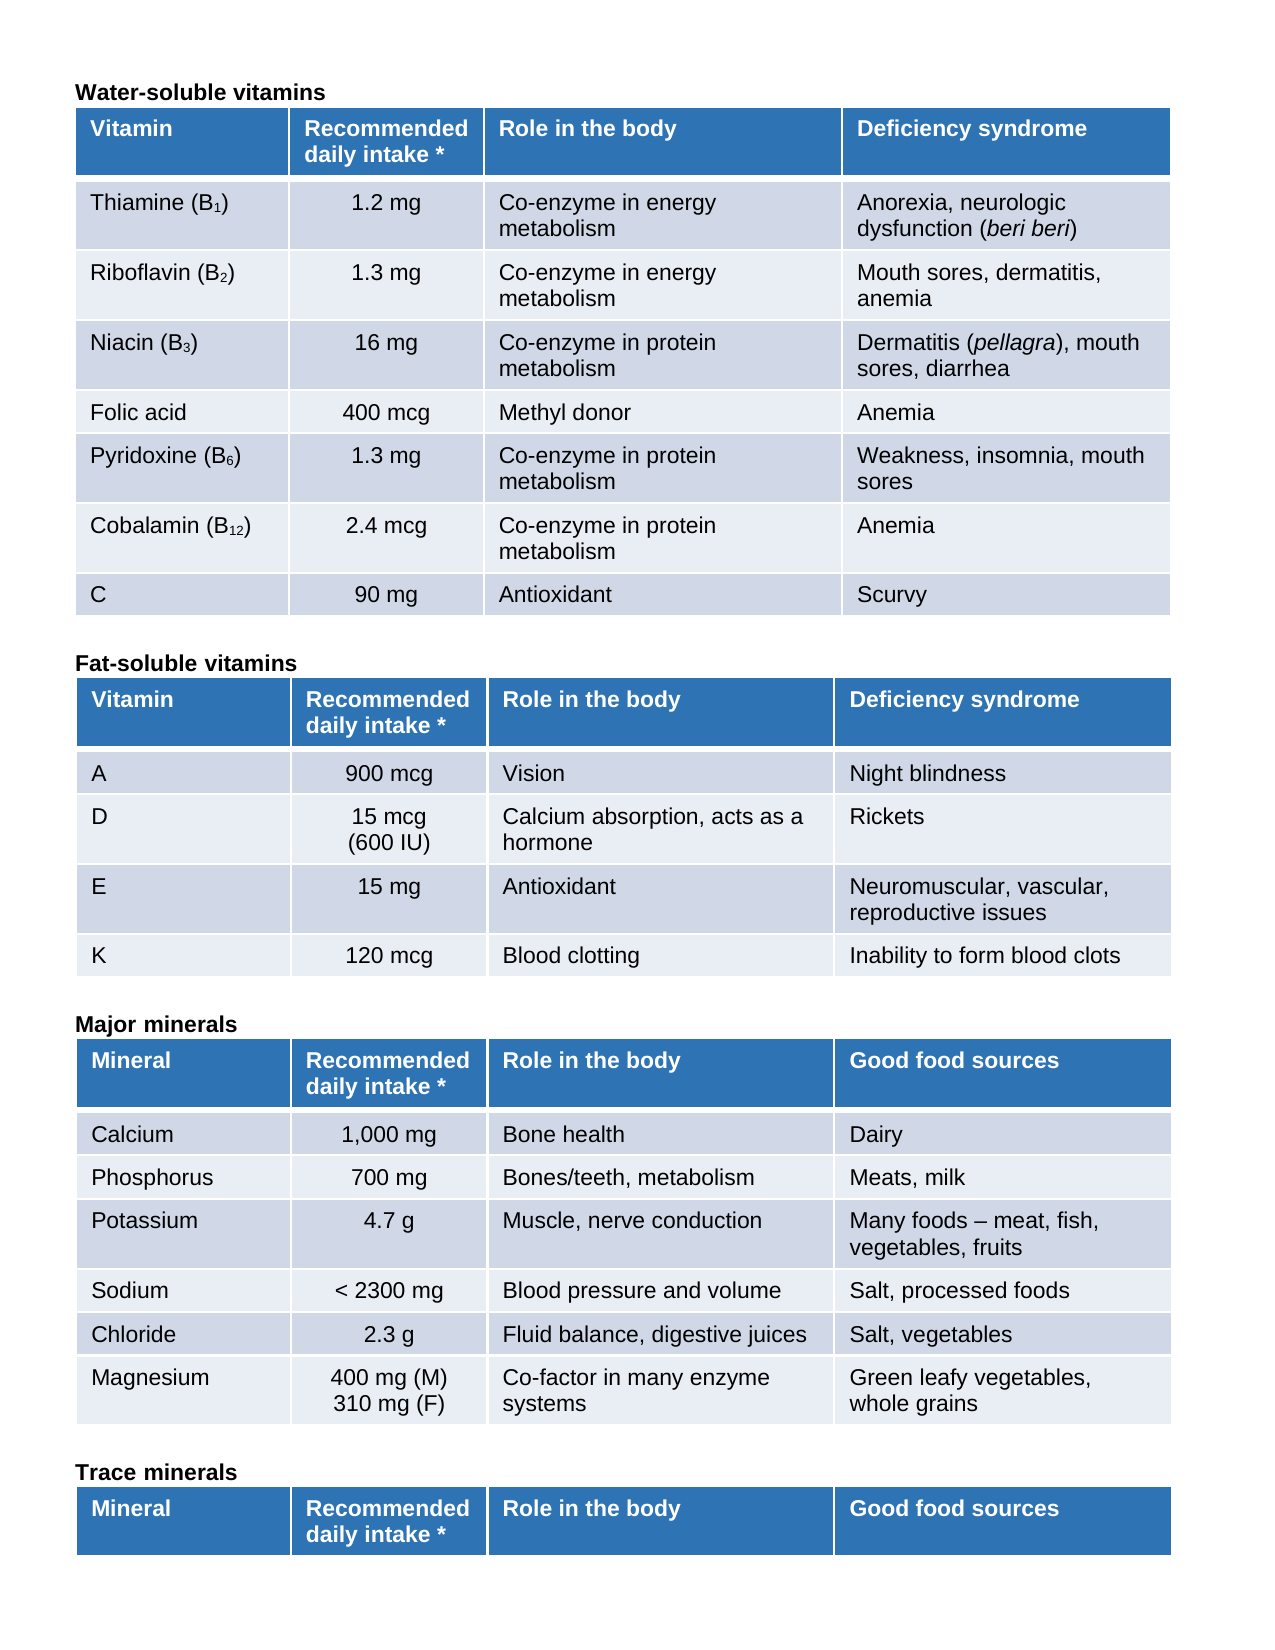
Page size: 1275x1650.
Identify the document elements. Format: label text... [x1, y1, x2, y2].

table_cell 2.4 mcg [290, 504, 483, 572]
table_cell K [77, 935, 290, 976]
table_header Vitamin [76, 108, 288, 175]
table_header Mineral [77, 1039, 290, 1107]
table_cell 900 mcg [292, 752, 486, 793]
table_header Role in the body [489, 1487, 833, 1555]
table_cell Inability to form blood clots [835, 935, 1171, 976]
table_cell Green leafy vegetables, whole grains [835, 1357, 1171, 1424]
table_cell 400 mcg [290, 391, 483, 432]
table_cell A [77, 752, 290, 793]
table_cell Salt, processed foods [835, 1270, 1171, 1311]
table_cell 400 mg (M) 310 mg (F) [292, 1357, 486, 1424]
table_cell Anemia [843, 504, 1170, 572]
table_cell Anorexia, neurologic dysfunction (beri beri) [843, 182, 1170, 249]
table_cell Co-enzyme in energy metabolism [485, 182, 841, 249]
table_cell Calcium absorption, acts as a hormone [489, 795, 833, 863]
table_header Role in the body [485, 108, 841, 175]
table_cell Magnesium [77, 1357, 290, 1424]
table_cell Muscle, nerve conduction [489, 1200, 833, 1268]
table_header Recommended daily intake * [292, 678, 486, 746]
table_cell Bone health [489, 1113, 833, 1154]
table_cell Chloride [77, 1313, 290, 1354]
table_cell Folic acid [76, 391, 288, 432]
table_cell Bones/teeth, metabolism [489, 1156, 833, 1198]
table_cell Blood clotting [489, 935, 833, 976]
table_cell D [77, 795, 290, 863]
table_cell Dairy [835, 1113, 1171, 1154]
table_cell 1.3 mg [290, 434, 483, 502]
table_cell Riboflavin (B2) [76, 251, 288, 319]
table_cell Weakness, insomnia, mouth sores [843, 434, 1170, 502]
table_cell Co-factor in many enzyme systems [489, 1357, 833, 1424]
subtitle Water-soluble vitamins [75, 79, 1200, 106]
table_cell 1.2 mg [290, 182, 483, 249]
table_header Good food sources [835, 1487, 1171, 1555]
table_header Deficiency syndrome [835, 678, 1171, 746]
subtitle Fat-soluble vitamins [75, 649, 1200, 676]
table_cell Thiamine (B1) [76, 182, 288, 249]
table_cell Potassium [77, 1200, 290, 1268]
table_cell Calcium [77, 1113, 290, 1154]
table_cell 15 mcg (600 IU) [292, 795, 486, 863]
table_cell Rickets [835, 795, 1171, 863]
table_cell 2.3 g [292, 1313, 486, 1354]
table_header Vitamin [77, 678, 290, 746]
subtitle Major minerals [75, 1011, 1200, 1037]
table_cell Vision [489, 752, 833, 793]
table_cell Fluid balance, digestive juices [489, 1313, 833, 1354]
table_cell 1.3 mg [290, 251, 483, 319]
table_cell Many foods – meat, fish, vegetables, fruits [835, 1200, 1171, 1268]
table_cell C [76, 574, 288, 615]
table_cell 120 mcg [292, 935, 486, 976]
table_header Role in the body [489, 1039, 833, 1107]
table_cell 16 mg [290, 321, 483, 389]
table_header Role in the body [489, 678, 833, 746]
table_cell Pyridoxine (B6) [76, 434, 288, 502]
table_cell Cobalamin (B12) [76, 504, 288, 572]
table_cell Scurvy [843, 574, 1170, 615]
table_cell Sodium [77, 1270, 290, 1311]
table_cell 4.7 g [292, 1200, 486, 1268]
table_cell 15 mg [292, 865, 486, 933]
table_cell 90 mg [290, 574, 483, 615]
table_header Recommended daily intake * [290, 108, 483, 175]
table_cell Co-enzyme in energy metabolism [485, 251, 841, 319]
table_cell Methyl donor [485, 391, 841, 432]
table_cell Co-enzyme in protein metabolism [485, 504, 841, 572]
table_cell Antioxidant [485, 574, 841, 615]
table_cell E [77, 865, 290, 933]
table_header Recommended daily intake * [292, 1039, 486, 1107]
table_header Good food sources [835, 1039, 1171, 1107]
table_cell Niacin (B3) [76, 321, 288, 389]
table_cell Co-enzyme in protein metabolism [485, 321, 841, 389]
table_header Recommended daily intake * [292, 1487, 486, 1555]
table_cell Night blindness [835, 752, 1171, 793]
table_header Mineral [77, 1487, 290, 1555]
table_cell Anemia [843, 391, 1170, 432]
table_cell Mouth sores, dermatitis, anemia [843, 251, 1170, 319]
table_cell Co-enzyme in protein metabolism [485, 434, 841, 502]
table_header Deficiency syndrome [843, 108, 1170, 175]
table_cell < 2300 mg [292, 1270, 486, 1311]
table_cell Dermatitis (pellagra), mouth sores, diarrhea [843, 321, 1170, 389]
table_cell 700 mg [292, 1156, 486, 1198]
table_cell Meats, milk [835, 1156, 1171, 1198]
table_cell Neuromuscular, vascular, reproductive issues [835, 865, 1171, 933]
table_cell Salt, vegetables [835, 1313, 1171, 1354]
table_cell Phosphorus [77, 1156, 290, 1198]
table_cell Antioxidant [489, 865, 833, 933]
table_cell Blood pressure and volume [489, 1270, 833, 1311]
subtitle Trace minerals [75, 1458, 1200, 1485]
table_cell 1,000 mg [292, 1113, 486, 1154]
